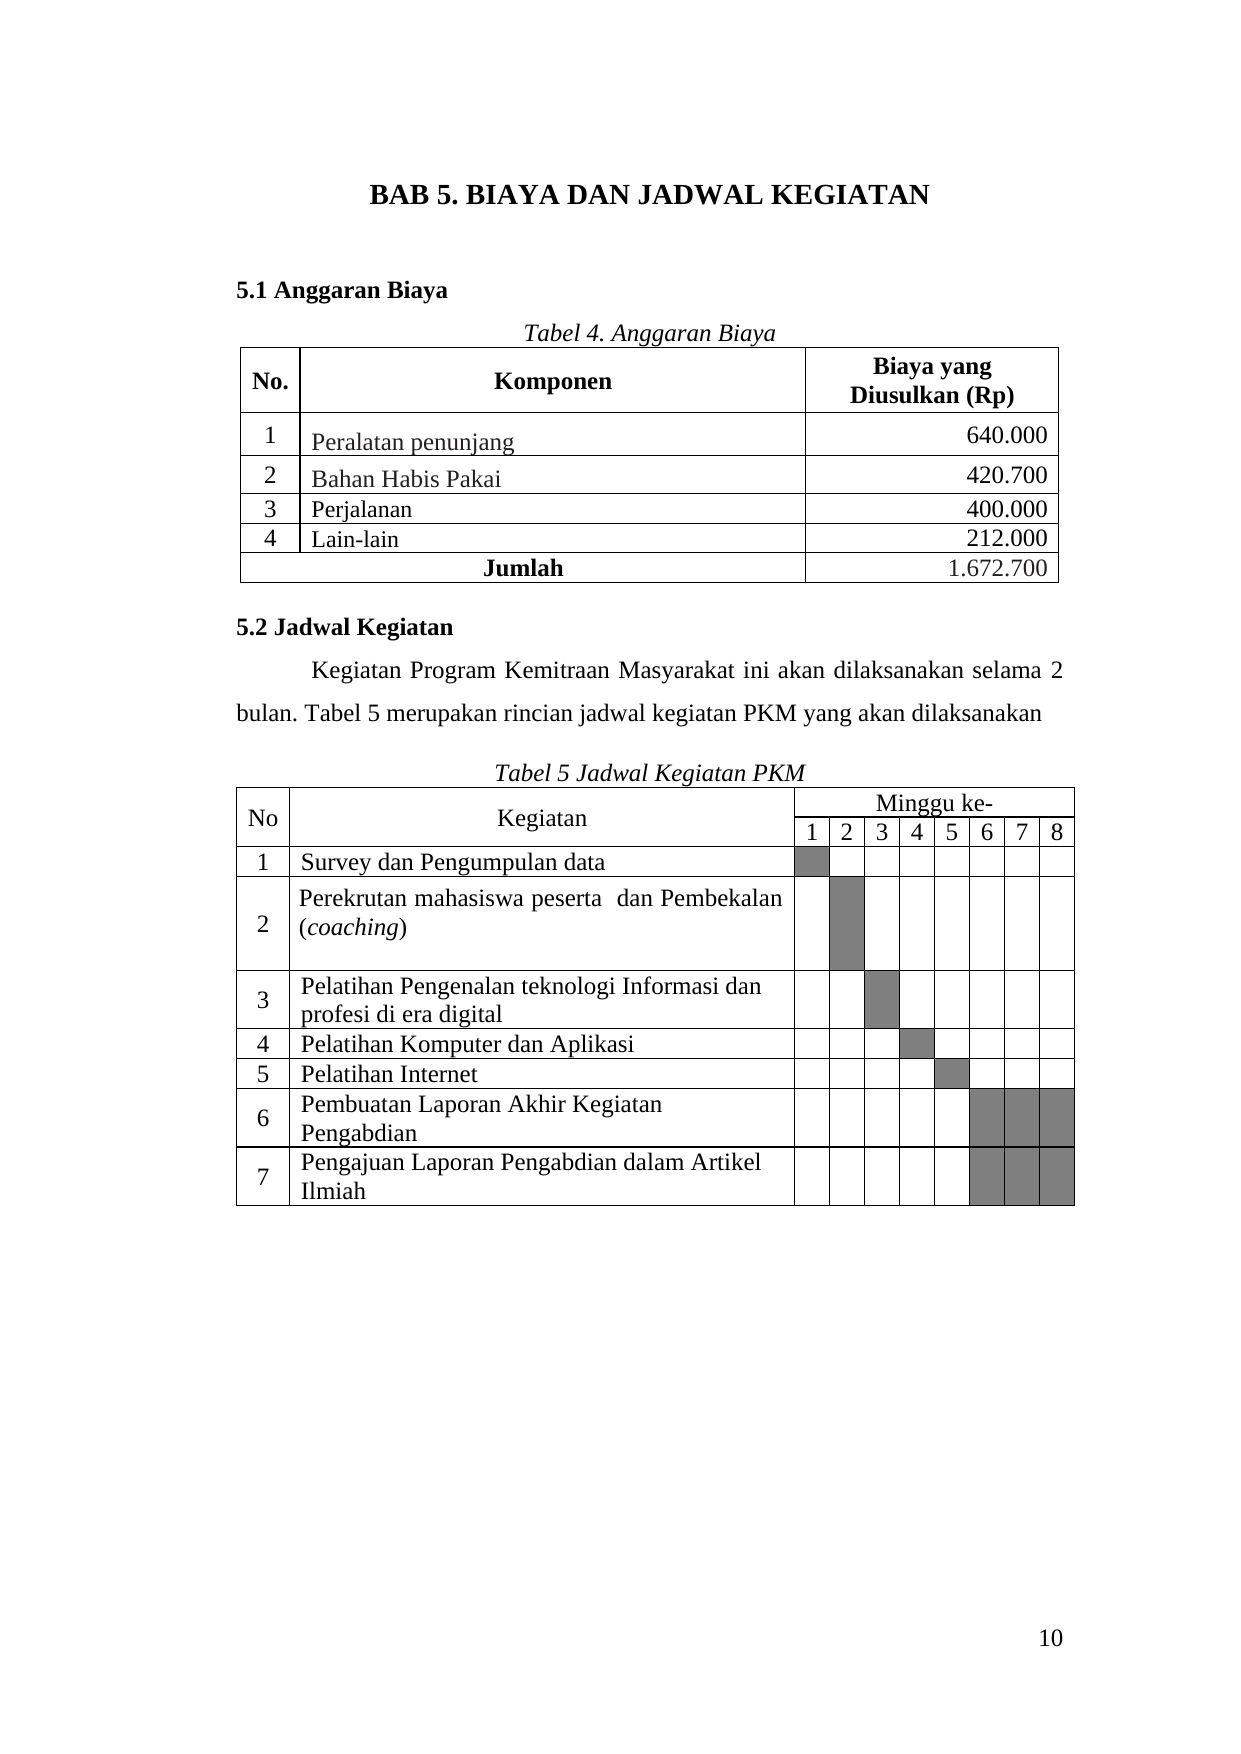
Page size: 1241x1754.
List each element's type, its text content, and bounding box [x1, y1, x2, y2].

table_cell 212.000 [806, 524, 1058, 552]
table_cell 3 [237, 971, 289, 1028]
table_cell 5 [237, 1059, 289, 1088]
subtitle 5.1 Anggaran Biaya [236, 275, 1063, 304]
table_cell [830, 971, 864, 1028]
table_cell 2 [237, 877, 289, 970]
table_cell [830, 877, 864, 970]
table_cell [900, 1089, 934, 1146]
table_cell [1040, 1029, 1074, 1058]
table_cell Peralatan penunjang [301, 413, 805, 455]
table_cell [1005, 1089, 1039, 1146]
table_cell Jumlah [241, 553, 805, 582]
table_cell 4 [237, 1029, 289, 1058]
table_cell [935, 971, 969, 1028]
table_cell 1.672.700 [806, 553, 1058, 582]
table_cell [830, 1059, 864, 1088]
table_cell [970, 971, 1004, 1028]
table_header Minggu ke- [795, 788, 1074, 816]
subtitle 5.2 Jadwal Kegiatan [236, 612, 1063, 641]
table_cell [900, 1059, 934, 1088]
table_cell [1005, 1029, 1039, 1058]
table_header No. [241, 348, 299, 412]
table_cell [795, 1059, 829, 1088]
table_cell [795, 877, 829, 970]
table_cell [1005, 1059, 1039, 1088]
table_cell [1005, 847, 1039, 876]
table_cell 6 [237, 1089, 289, 1146]
table_cell 420.700 [806, 456, 1058, 493]
table_header Biaya yang Diusulkan (Rp) [806, 348, 1058, 412]
table_cell Pelatihan Pengenalan teknologi Informasi dan profesi di era digital [290, 971, 794, 1028]
table_cell [900, 1029, 934, 1058]
table_cell [970, 1059, 1004, 1088]
table_cell 1 [241, 413, 299, 455]
table_cell 4 [900, 818, 934, 846]
table_cell [1040, 971, 1074, 1028]
table_cell [1040, 877, 1074, 970]
table_cell [935, 1148, 969, 1205]
table_cell Perjalanan [301, 494, 805, 522]
table_cell Pelatihan Komputer dan Aplikasi [290, 1029, 794, 1058]
table_cell [1040, 1148, 1074, 1205]
table_cell [865, 1059, 899, 1088]
table_cell [830, 1089, 864, 1146]
table_cell 8 [1040, 818, 1074, 846]
table_cell [935, 1089, 969, 1146]
table_cell Lain-lain [301, 524, 805, 552]
table_cell [865, 1029, 899, 1058]
table_cell 2 [241, 456, 299, 493]
table_cell [900, 877, 934, 970]
table_cell [970, 1029, 1004, 1058]
table_header Komponen [301, 348, 805, 412]
table_cell 400.000 [806, 494, 1058, 522]
table_cell [935, 847, 969, 876]
table_cell [1005, 971, 1039, 1028]
table_cell [900, 1148, 934, 1205]
table_cell [1040, 847, 1074, 876]
table_cell [1005, 877, 1039, 970]
table_cell 2 [830, 818, 864, 846]
table_cell [970, 1148, 1004, 1205]
table_cell [935, 1029, 969, 1058]
table_cell 3 [865, 818, 899, 846]
table_header Kegiatan [290, 788, 794, 846]
subtitle BAB 5. BIAYA DAN JADWAL KEGIATAN [236, 177, 1063, 211]
table_cell 1 [795, 818, 829, 846]
table_cell [865, 877, 899, 970]
table_cell Pengajuan Laporan Pengabdian dalam Artikel Ilmiah [290, 1148, 794, 1205]
table_cell [935, 877, 969, 970]
table_cell [900, 847, 934, 876]
table_cell [865, 971, 899, 1028]
table_cell [795, 971, 829, 1028]
table_cell 5 [935, 818, 969, 846]
table_cell [970, 877, 1004, 970]
table_cell 6 [970, 818, 1004, 846]
table_cell [1005, 1148, 1039, 1205]
table_cell [970, 847, 1004, 876]
table_cell 7 [237, 1148, 289, 1205]
table_header No [237, 788, 289, 846]
table_cell Survey dan Pengumpulan data [290, 847, 794, 876]
table_cell [830, 1029, 864, 1058]
table_cell [900, 971, 934, 1028]
table_cell [1040, 1059, 1074, 1088]
table_cell Pelatihan Internet [290, 1059, 794, 1088]
table_cell [865, 847, 899, 876]
table_cell [830, 847, 864, 876]
text Tabel 4. Anggaran Biaya [236, 318, 1063, 347]
text Kegiatan Program Kemitraan Masyarakat ini akan dilaksanakan selama 2 bulan. Tabel 5 merupakan rincian jadwal kegiatan PKM yang akan dilaksanakan [236, 655, 1063, 727]
table_cell Bahan Habis Pakai [301, 456, 805, 493]
table_cell [865, 1148, 899, 1205]
table_cell 4 [241, 524, 299, 552]
table_cell 640.000 [806, 413, 1058, 455]
table_cell [795, 847, 829, 876]
table_cell 3 [241, 494, 299, 522]
table_cell [865, 1089, 899, 1146]
table_cell [1040, 1089, 1074, 1146]
table_cell Perekrutan mahasiswa peserta dan Pembekalan (coaching) [290, 877, 794, 970]
table_cell 1 [237, 847, 289, 876]
table_cell [795, 1089, 829, 1146]
table_cell [935, 1059, 969, 1088]
table_cell 7 [1005, 818, 1039, 846]
table_cell [970, 1089, 1004, 1146]
text Tabel 5 Jadwal Kegiatan PKM [236, 758, 1063, 787]
table_cell Pembuatan Laporan Akhir Kegiatan Pengabdian [290, 1089, 794, 1146]
table_cell [795, 1148, 829, 1205]
table_cell [830, 1148, 864, 1205]
table_cell [795, 1029, 829, 1058]
